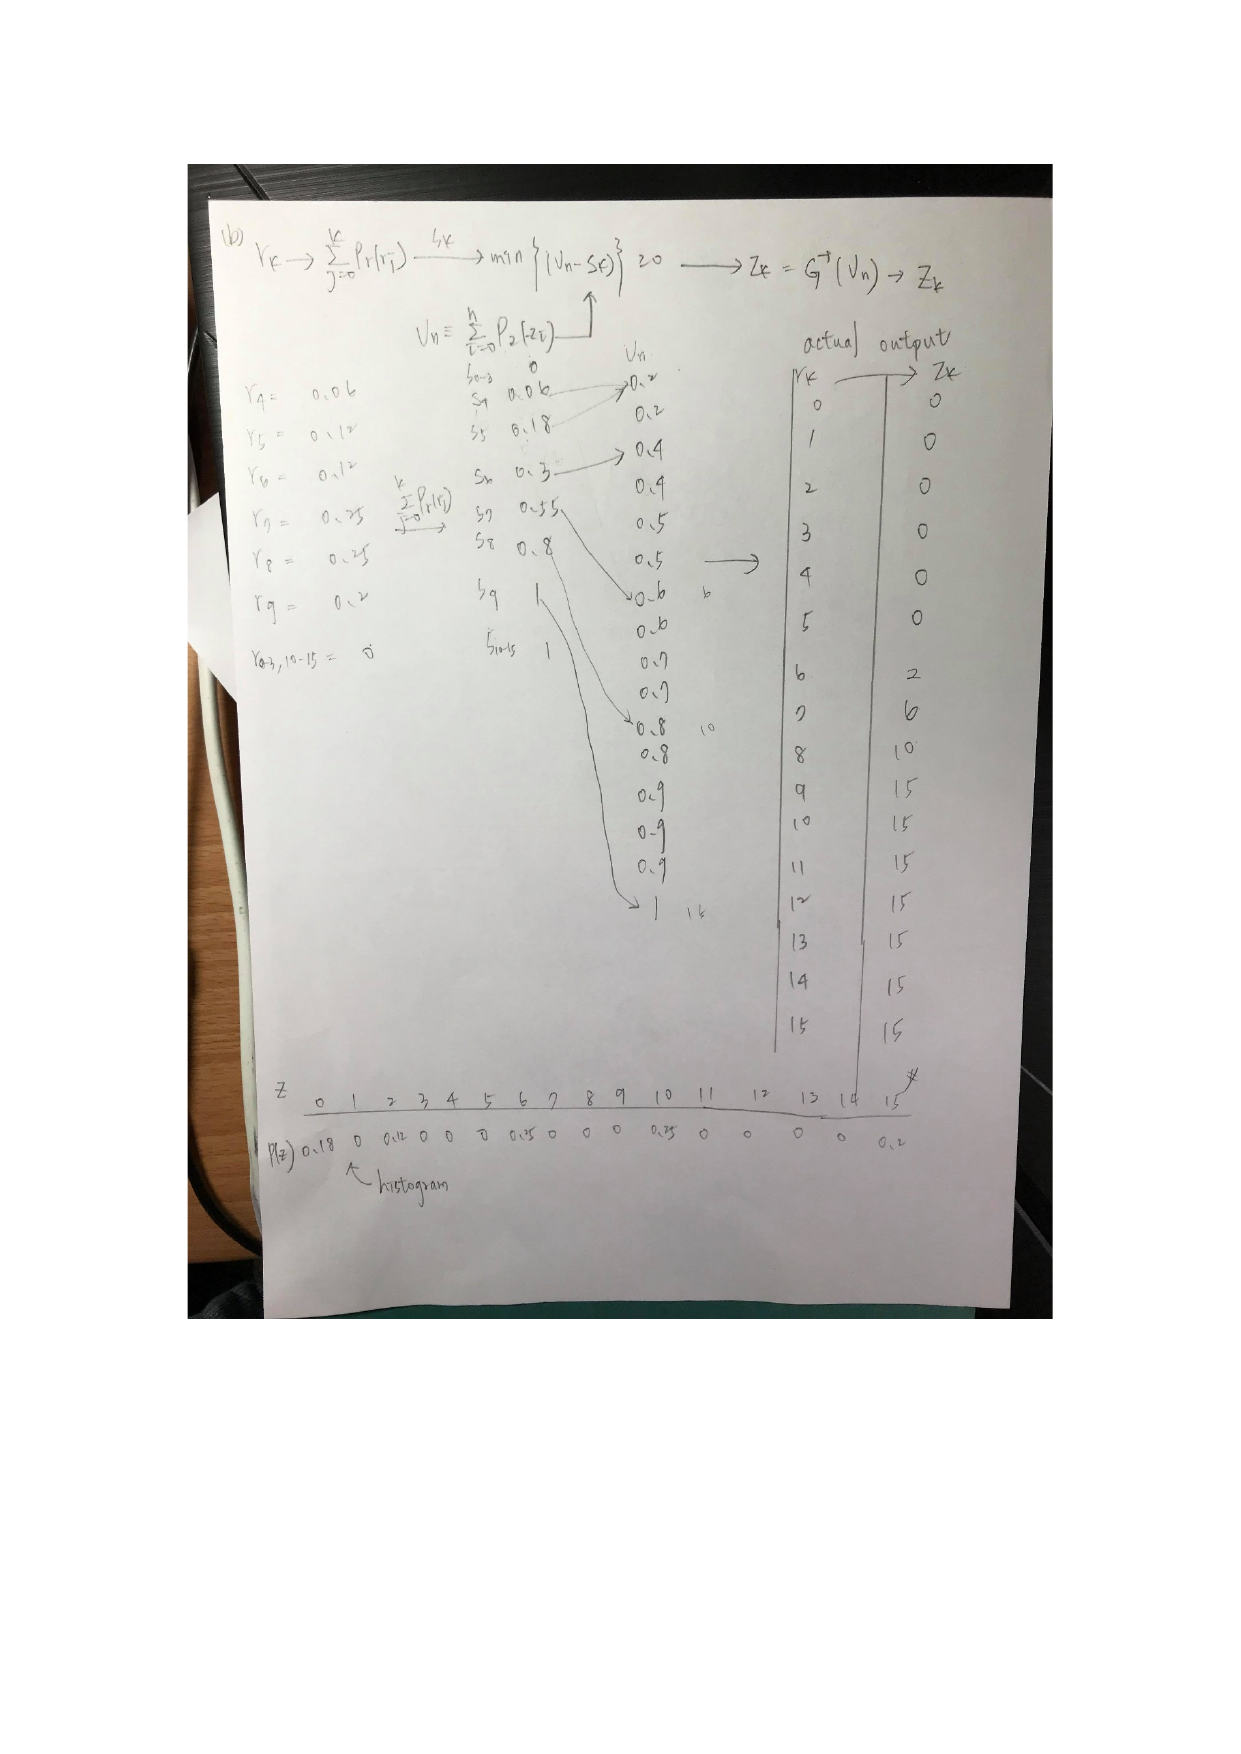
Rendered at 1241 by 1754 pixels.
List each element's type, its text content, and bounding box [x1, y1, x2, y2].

picture [187, 164, 1053, 1319]
